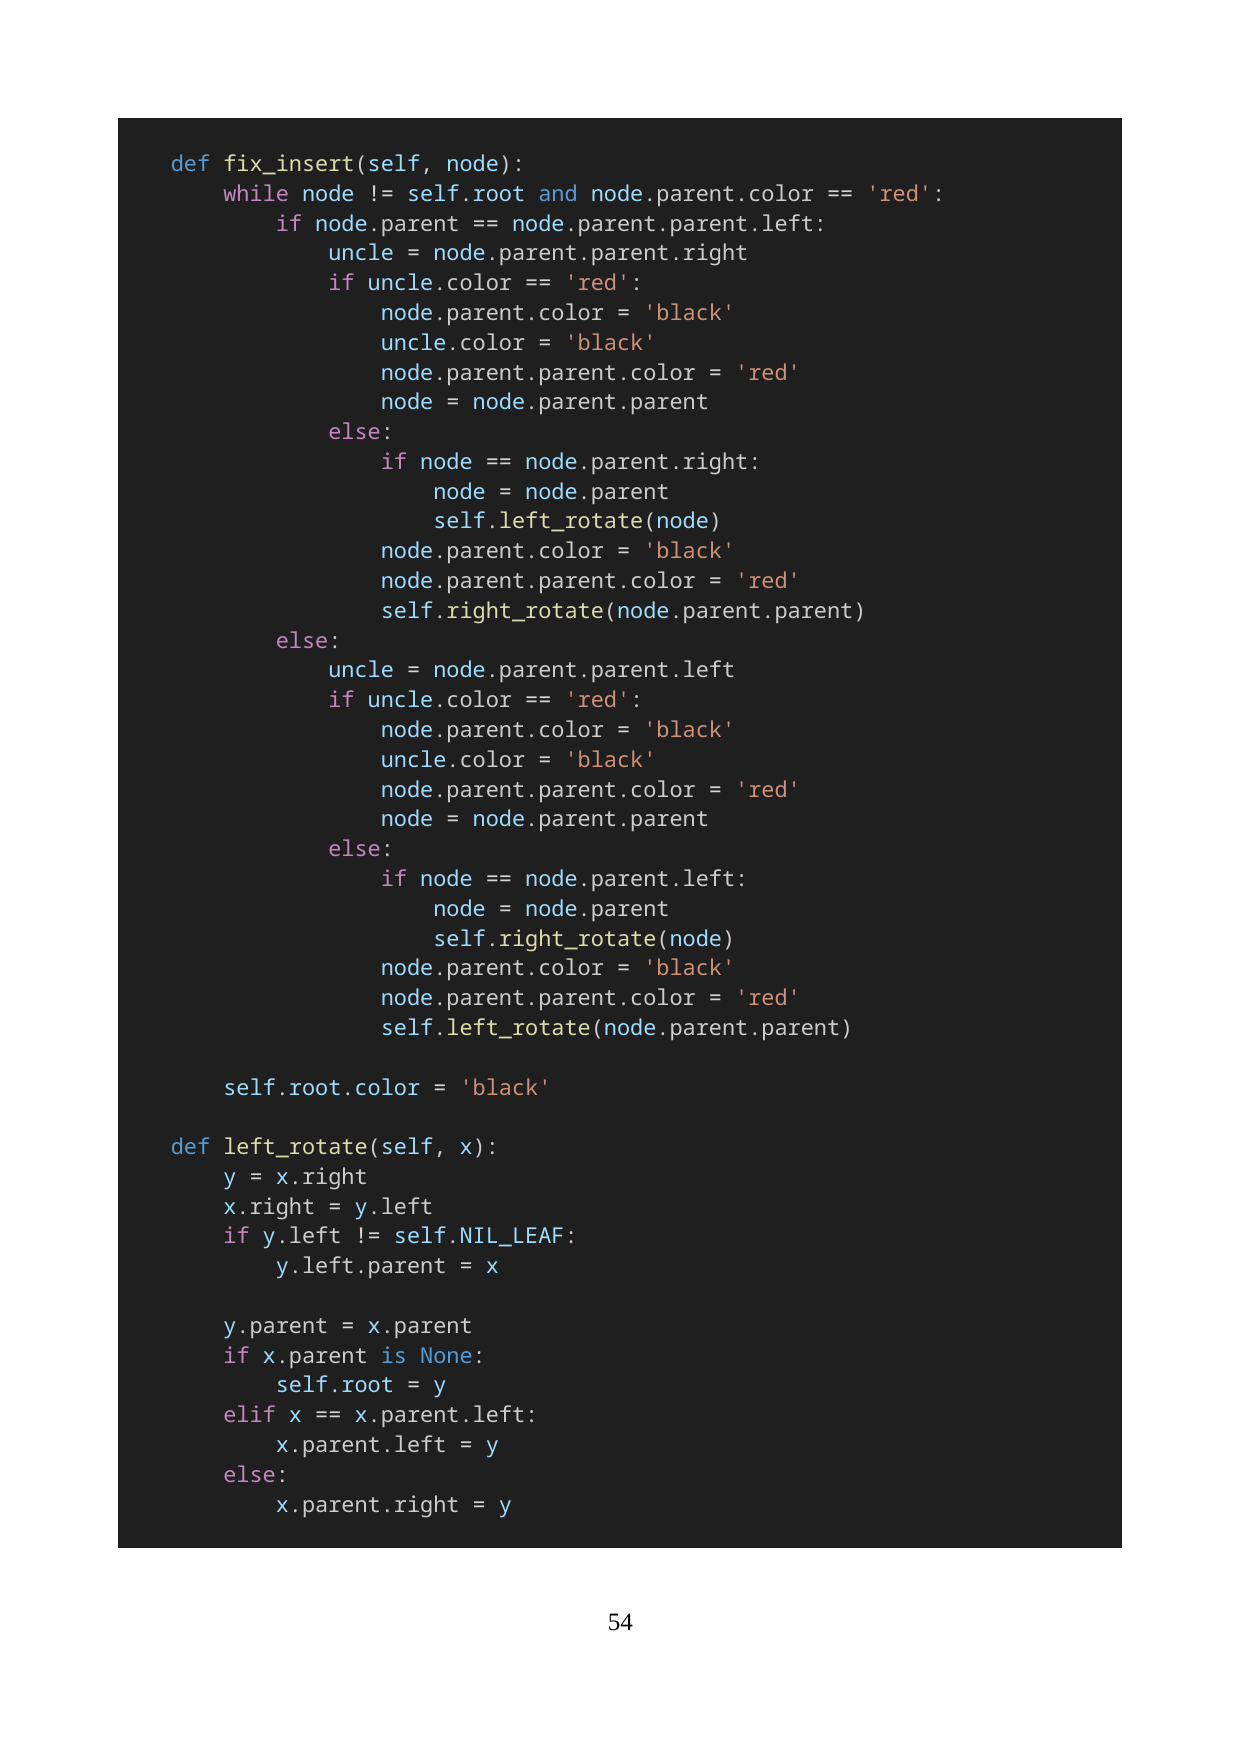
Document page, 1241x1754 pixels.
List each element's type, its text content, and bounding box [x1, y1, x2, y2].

text while node != self.root and node.parent.color == 'red': [118, 178, 1122, 207]
text def fix_insert(self, node): [118, 148, 1122, 178]
text node.parent.parent.color = 'red' [118, 356, 1122, 386]
text if node == node.parent.right: [118, 446, 1122, 476]
text node = node.parent [118, 476, 1122, 505]
text elif x == x.parent.left: [118, 1399, 1122, 1429]
text x.right = y.left [118, 1191, 1122, 1220]
text if node == node.parent.left: [118, 863, 1122, 893]
text node = node.parent.parent [118, 803, 1122, 833]
text uncle = node.parent.parent.left [118, 654, 1122, 684]
text node.parent.color = 'black' [118, 952, 1122, 982]
text if uncle.color == 'red': [118, 267, 1122, 297]
text if node.parent == node.parent.parent.left: [118, 207, 1122, 237]
text uncle.color = 'black' [118, 744, 1122, 773]
text node.parent.parent.color = 'red' [118, 982, 1122, 1012]
text uncle.color = 'black' [118, 327, 1122, 356]
text x.parent.left = y [118, 1429, 1122, 1459]
text self.right_rotate(node) [118, 922, 1122, 952]
text node.parent.color = 'black' [118, 714, 1122, 744]
text if uncle.color == 'red': [118, 684, 1122, 714]
text else: [118, 1459, 1122, 1488]
text node = node.parent.parent [118, 386, 1122, 416]
text self.left_rotate(node.parent.parent) [118, 1012, 1122, 1042]
text if x.parent is None: [118, 1339, 1122, 1369]
text self.root = y [118, 1369, 1122, 1399]
text y.parent = x.parent [118, 1310, 1122, 1339]
text node = node.parent [118, 893, 1122, 922]
text node.parent.parent.color = 'red' [118, 773, 1122, 803]
text node.parent.color = 'black' [118, 297, 1122, 327]
text else: [118, 624, 1122, 654]
text if y.left != self.NIL_LEAF: [118, 1220, 1122, 1250]
text y = x.right [118, 1161, 1122, 1191]
text node.parent.color = 'black' [118, 535, 1122, 565]
text else: [118, 416, 1122, 446]
text uncle = node.parent.parent.right [118, 237, 1122, 267]
text y.left.parent = x [118, 1250, 1122, 1280]
text x.parent.right = y [118, 1488, 1122, 1518]
text self.left_rotate(node) [118, 505, 1122, 535]
text self.root.color = 'black' [118, 1071, 1122, 1101]
text self.right_rotate(node.parent.parent) [118, 595, 1122, 624]
text else: [118, 833, 1122, 863]
text node.parent.parent.color = 'red' [118, 565, 1122, 595]
text def left_rotate(self, x): [118, 1131, 1122, 1161]
